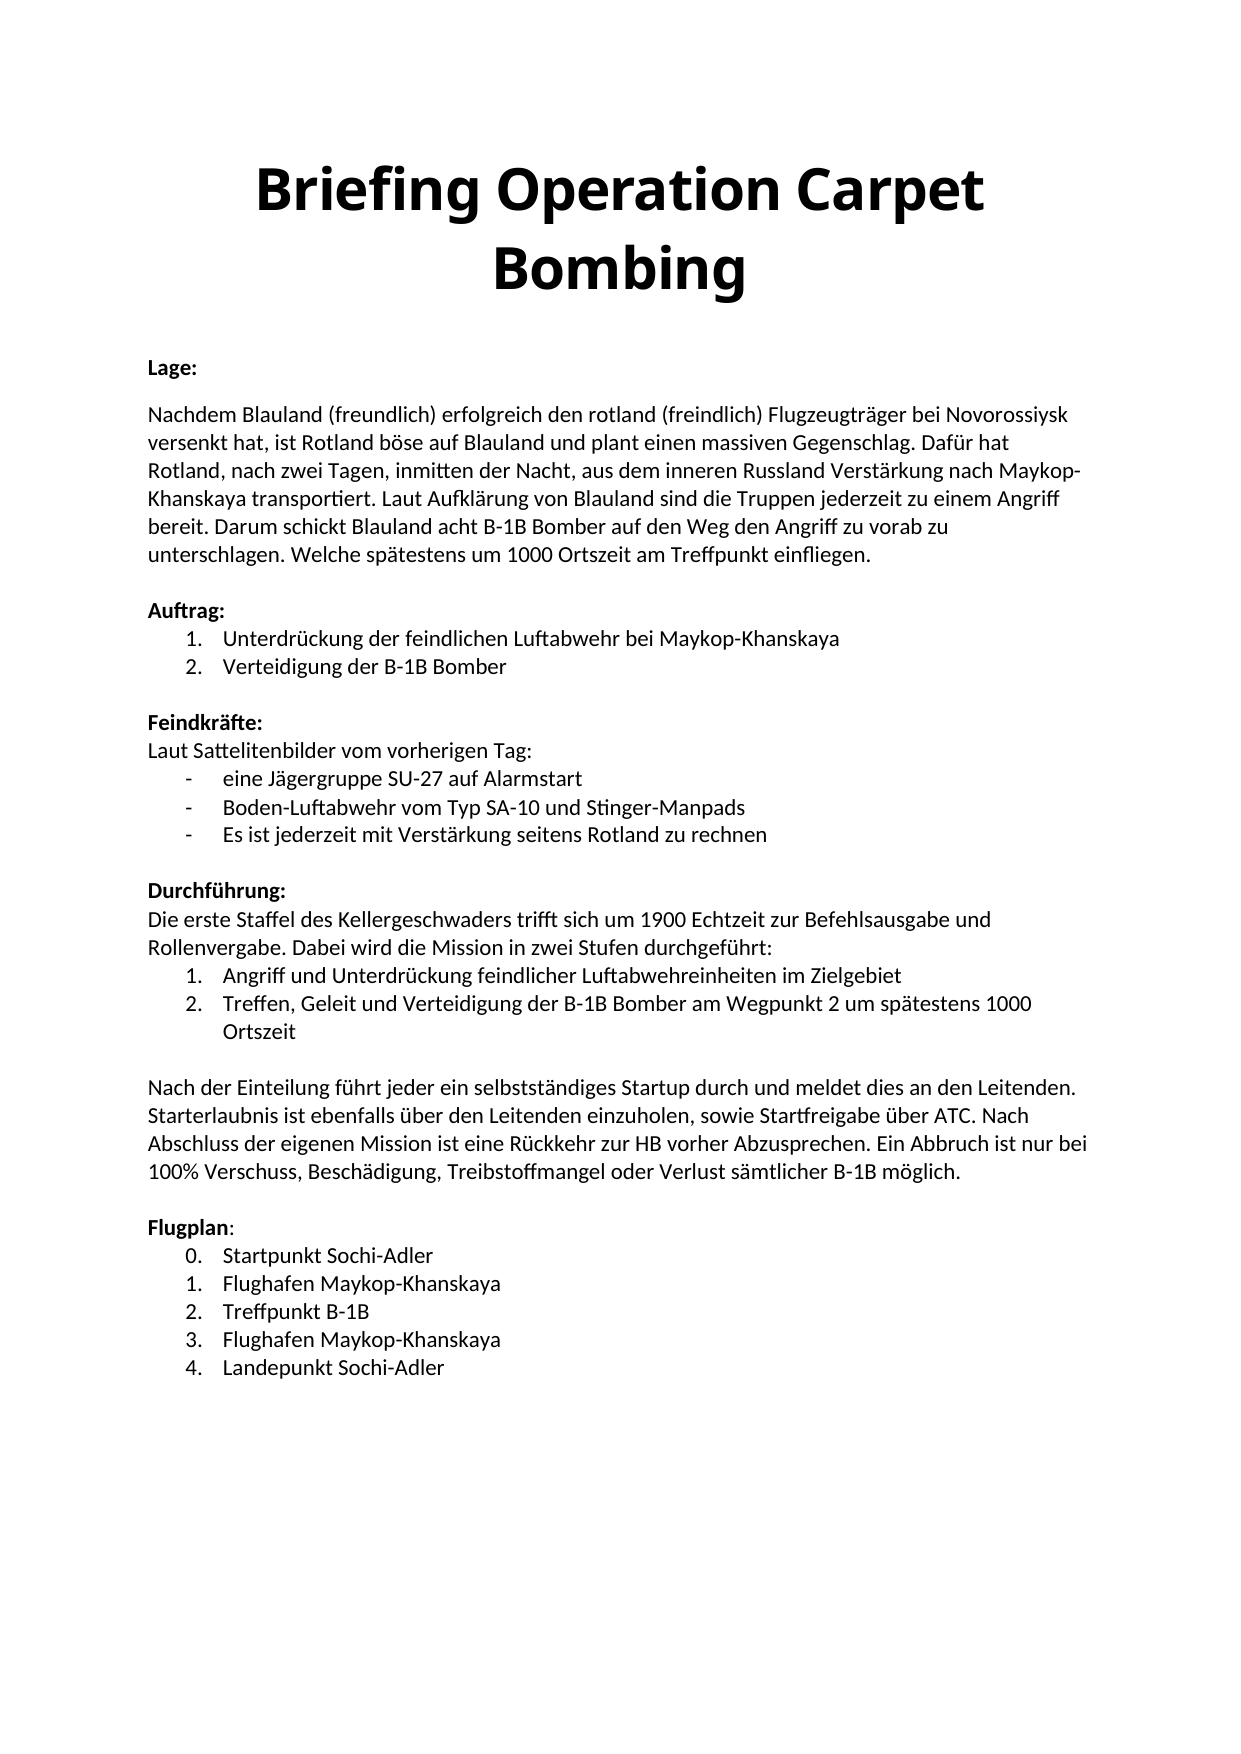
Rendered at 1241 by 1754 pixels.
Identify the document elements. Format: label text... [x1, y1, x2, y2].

list Startpunkt Sochi-Adler [185, 1241, 1093, 1269]
text Lage: [148, 353, 1093, 381]
text Auftrag: [148, 596, 1093, 624]
list Unterdrückung der feindlichen Luftabwehr bei Maykop-Khanskaya [185, 624, 1093, 652]
text Die erste Staffel des Kellergeschwaders trifft sich um 1900 Echtzeit zur Befehlsausgabe und Rollenvergabe. Dabei wird die Mission in zwei Stufen durchgeführt: [148, 905, 1093, 961]
title Briefing Operation Carpet Bombing [148, 148, 1093, 307]
list Treffpunkt B-1B [185, 1297, 1093, 1325]
list Verteidigung der B-1B Bomber [185, 652, 1093, 681]
list eine Jägergruppe SU-27 auf Alarmstart [185, 764, 1093, 793]
text Durchführung: [148, 877, 1093, 905]
list Landepunkt Sochi-Adler [185, 1353, 1093, 1381]
text Flugplan: [148, 1213, 1093, 1241]
list Flughafen Maykop-Khanskaya [185, 1269, 1093, 1297]
text Feindkräfte: [148, 708, 1093, 737]
list Treffen, Geleit und Verteidigung der B-1B Bomber am Wegpunkt 2 um spätestens 1000 Ortszeit [185, 989, 1093, 1045]
list Angriff und Unterdrückung feindlicher Luftabwehreinheiten im Zielgebiet [185, 961, 1093, 989]
list Flughafen Maykop-Khanskaya [185, 1325, 1093, 1353]
text Laut Sattelitenbilder vom vorherigen Tag: [148, 737, 1093, 764]
text Nach der Einteilung führt jeder ein selbstständiges Startup durch und meldet dies an den Leitenden. Starterlaubnis ist ebenfalls über den Leitenden einzuholen, sowie Startfreigabe über ATC. Nach Abschluss der eigenen Mission ist eine Rückkehr zur HB vorher Abzusprechen. Ein Abbruch ist nur bei 100% Verschuss, Beschädigung, Treibstoffmangel oder Verlust sämtlicher B-1B möglich. [148, 1073, 1093, 1185]
list Boden-Luftabwehr vom Typ SA-10 und Stinger-Manpads [185, 793, 1093, 821]
list Es ist jederzeit mit Verstärkung seitens Rotland zu rechnen [185, 821, 1093, 849]
text Nachdem Blauland (freundlich) erfolgreich den rotland (freindlich) Flugzeugträger bei Novorossiysk versenkt hat, ist Rotland böse auf Blauland und plant einen massiven Gegenschlag. Dafür hat Rotland, nach zwei Tagen, inmitten der Nacht, aus dem inneren Russland Verstärkung nach Maykop-Khanskaya transportiert. Laut Aufklärung von Blauland sind die Truppen jederzeit zu einem Angriff bereit. Darum schickt Blauland acht B-1B Bomber auf den Weg den Angriff zu vorab zu unterschlagen. Welche spätestens um 1000 Ortszeit am Treffpunkt einfliegen. [148, 400, 1093, 568]
